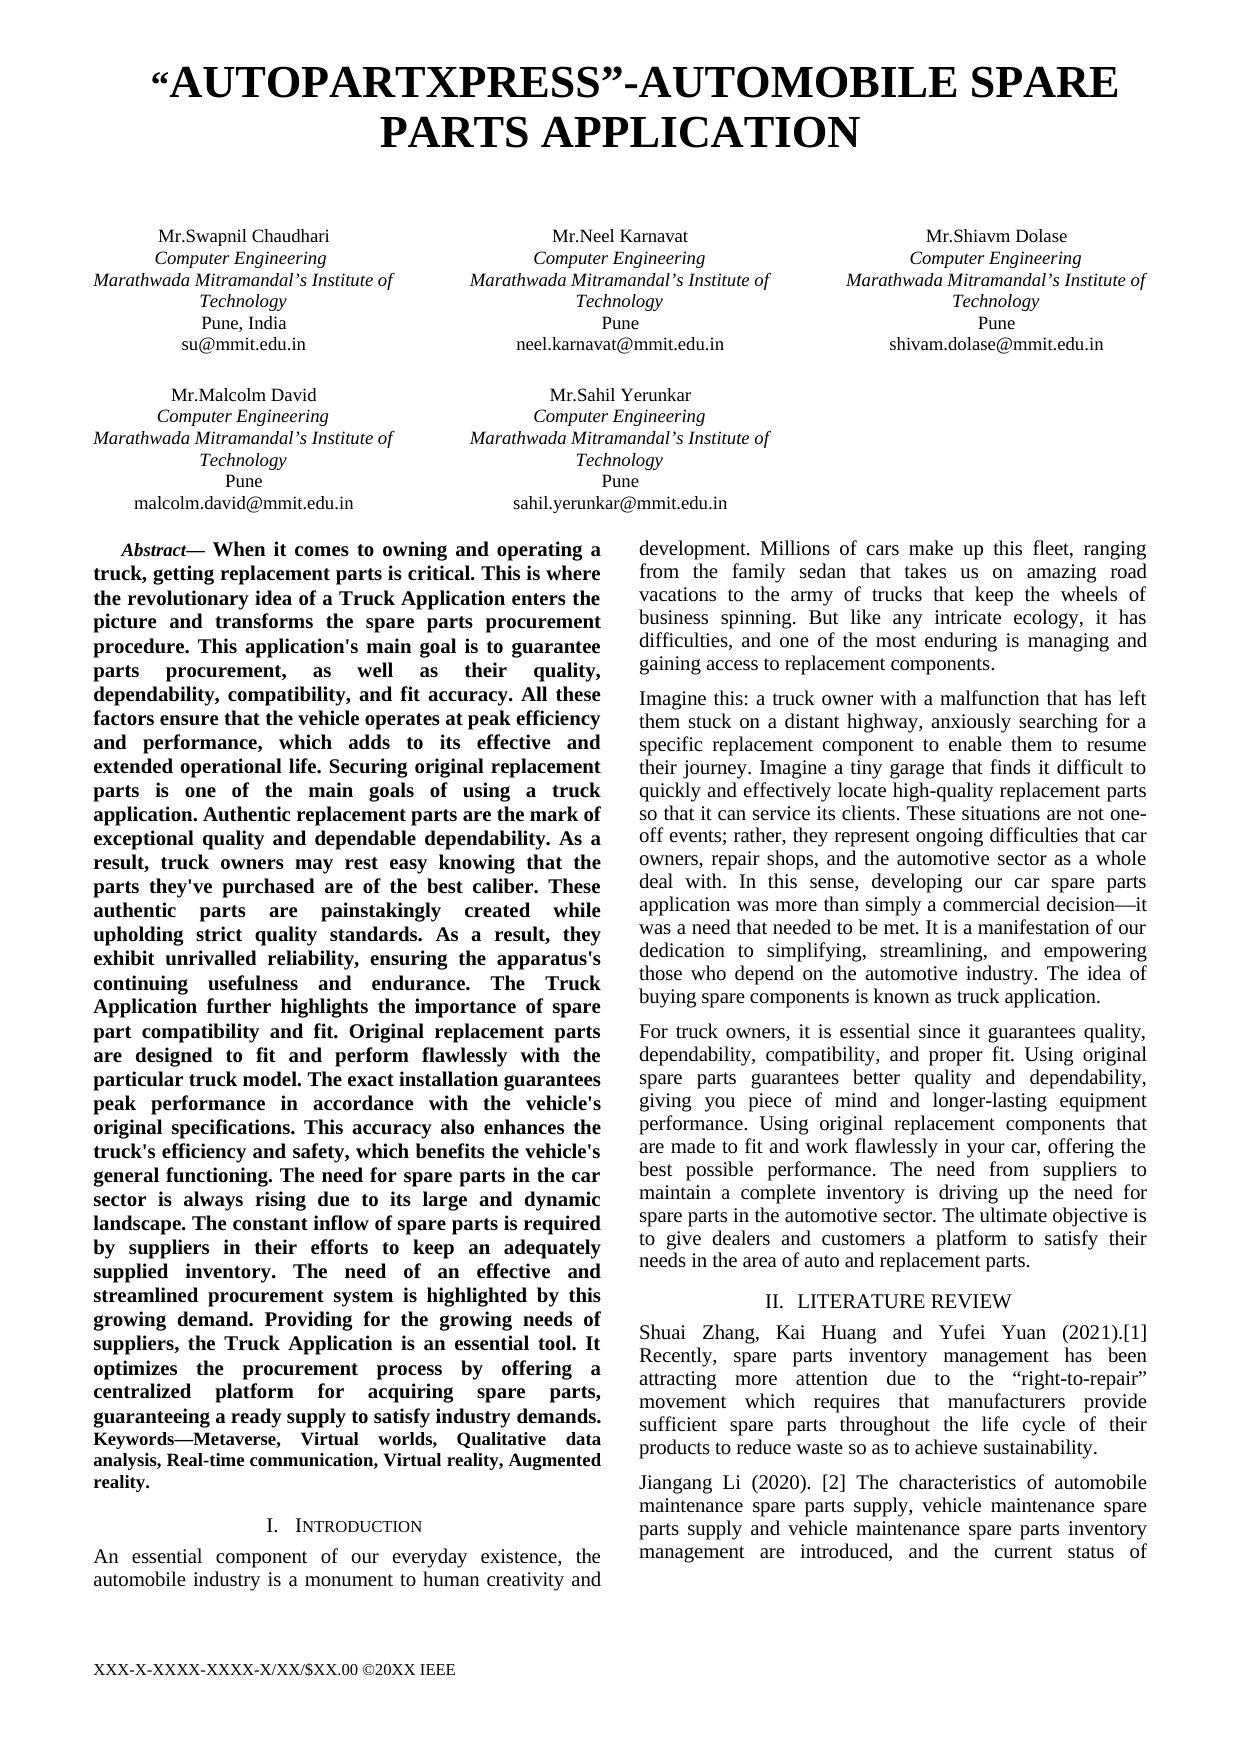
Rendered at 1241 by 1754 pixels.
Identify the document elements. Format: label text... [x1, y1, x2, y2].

text For truck owners, it is essential since it guarantees quality, dependability, compatibility, and proper fit. Using original spare parts guarantees better quality and dependability, giving you piece of mind and longer-lasting equipment performance. Using original replacement components that are made to fit and work flawlessly in your car, offering the best possible performance. The need from suppliers to maintain a complete inventory is driving up the need for spare parts in the automotive sector. The ultimate objective is to give dealers and customers a platform to satisfy their needs in the area of auto and replacement parts. [639, 1020, 1147, 1272]
subtitle Introduction [93, 1513, 601, 1537]
text Mr.Sahil Yerunkar Computer Engineering Marathwada Mitramandal’s Institute of Technology Pune sahil.yerunkar@mmit.edu.in Mr.Shiavm Dolase Computer Engineering Marathwada Mitramandal’s Institute of Technology Pune shivam.dolase@mmit.edu.in [469, 384, 771, 513]
text Abstract— When it comes to owning and operating a truck, getting replacement parts is critical. This is where the revolutionary idea of a Truck Application enters the picture and transforms the spare parts procurement procedure. This application's main goal is to guarantee parts procurement, as well as their quality, dependability, compatibility, and fit accuracy. All these factors ensure that the vehicle operates at peak efficiency and performance, which adds to its effective and extended operational life. Securing original replacement parts is one of the main goals of using a truck application. Authentic replacement parts are the mark of exceptional quality and dependable dependability. As a result, truck owners may rest easy knowing that the parts they've purchased are of the best caliber. These authentic parts are painstakingly created while upholding strict quality standards. As a result, they exhibit unrivalled reliability, ensuring the apparatus's continuing usefulness and endurance. The Truck Application further highlights the importance of spare part compatibility and fit. Original replacement parts are designed to fit and perform flawlessly with the particular truck model. The exact installation guarantees peak performance in accordance with the vehicle's original specifications. This accuracy also enhances the truck's efficiency and safety, which benefits the vehicle's general functioning. The need for spare parts in the car sector is always rising due to its large and dynamic landscape. The constant inflow of spare parts is required by suppliers in their efforts to keep an adequately supplied inventory. The need of an effective and streamlined procurement system is highlighted by this growing demand. Providing for the growing needs of suppliers, the Truck Application is an essential tool. It optimizes the procurement process by offering a centralized platform for acquiring spare parts, guaranteeing a ready supply to satisfy industry demands. Keywords—Metaverse, Virtual worlds, Qualitative data analysis, Real-time communication, Virtual reality, Augmented reality. [93, 537, 601, 1492]
text An essential component of our everyday existence, the automobile industry is a monument to human creativity and development. Millions of cars make up this fleet, ranging from the family sedan that takes us on amazing road vacations to the army of trucks that keep the wheels of business spinning. But like any intricate ecology, it has difficulties, and one of the most enduring is managing and gaining access to replacement components. [639, 537, 1147, 675]
text Imagine this: a truck owner with a malfunction that has left them stuck on a distant highway, anxiously searching for a specific replacement component to enable them to resume their journey. Imagine a tiny garage that finds it difficult to quickly and effectively locate high-quality replacement parts so that it can service its clients. These situations are not one-off events; rather, they represent ongoing difficulties that car owners, repair shops, and the automotive sector as a whole deal with. In this sense, developing our car spare parts application was more than simply a commercial decision—it was a need that needed to be met. It is a manifestation of our dedication to simplifying, streamlining, and empowering those who depend on the automotive industry. The idea of buying spare components is known as truck application. [639, 687, 1147, 1008]
text Mr.Malcolm David Computer Engineering Marathwada Mitramandal’s Institute of Technology Pune malcolm.david@mmit.edu.in Mr.Neel Karnavat Computer Engineering Marathwada Mitramandal’s Institute of Technology Pune neel.karnavat@mmit.edu.in [93, 384, 394, 513]
text Mr.Swapnil Chaudhari Computer Engineering Marathwada Mitramandal’s Institute of Technology Pune, India su@mmit.edu.in [93, 225, 394, 355]
subtitle LITERATURE REVIEW [639, 1289, 1147, 1313]
text “AUTOPARTXPRESS”-AUTOMOBILE SPARE PARTS APPLICATION [93, 57, 1147, 157]
text Shuai Zhang, Kai Huang and Yufei Yuan (2021).[1] Recently, spare parts inventory management has been attracting more attention due to the “right-to-repair” movement which requires that manufacturers provide sufficient spare parts throughout the life cycle of their products to reduce waste so as to achieve sustainability. [639, 1321, 1147, 1459]
